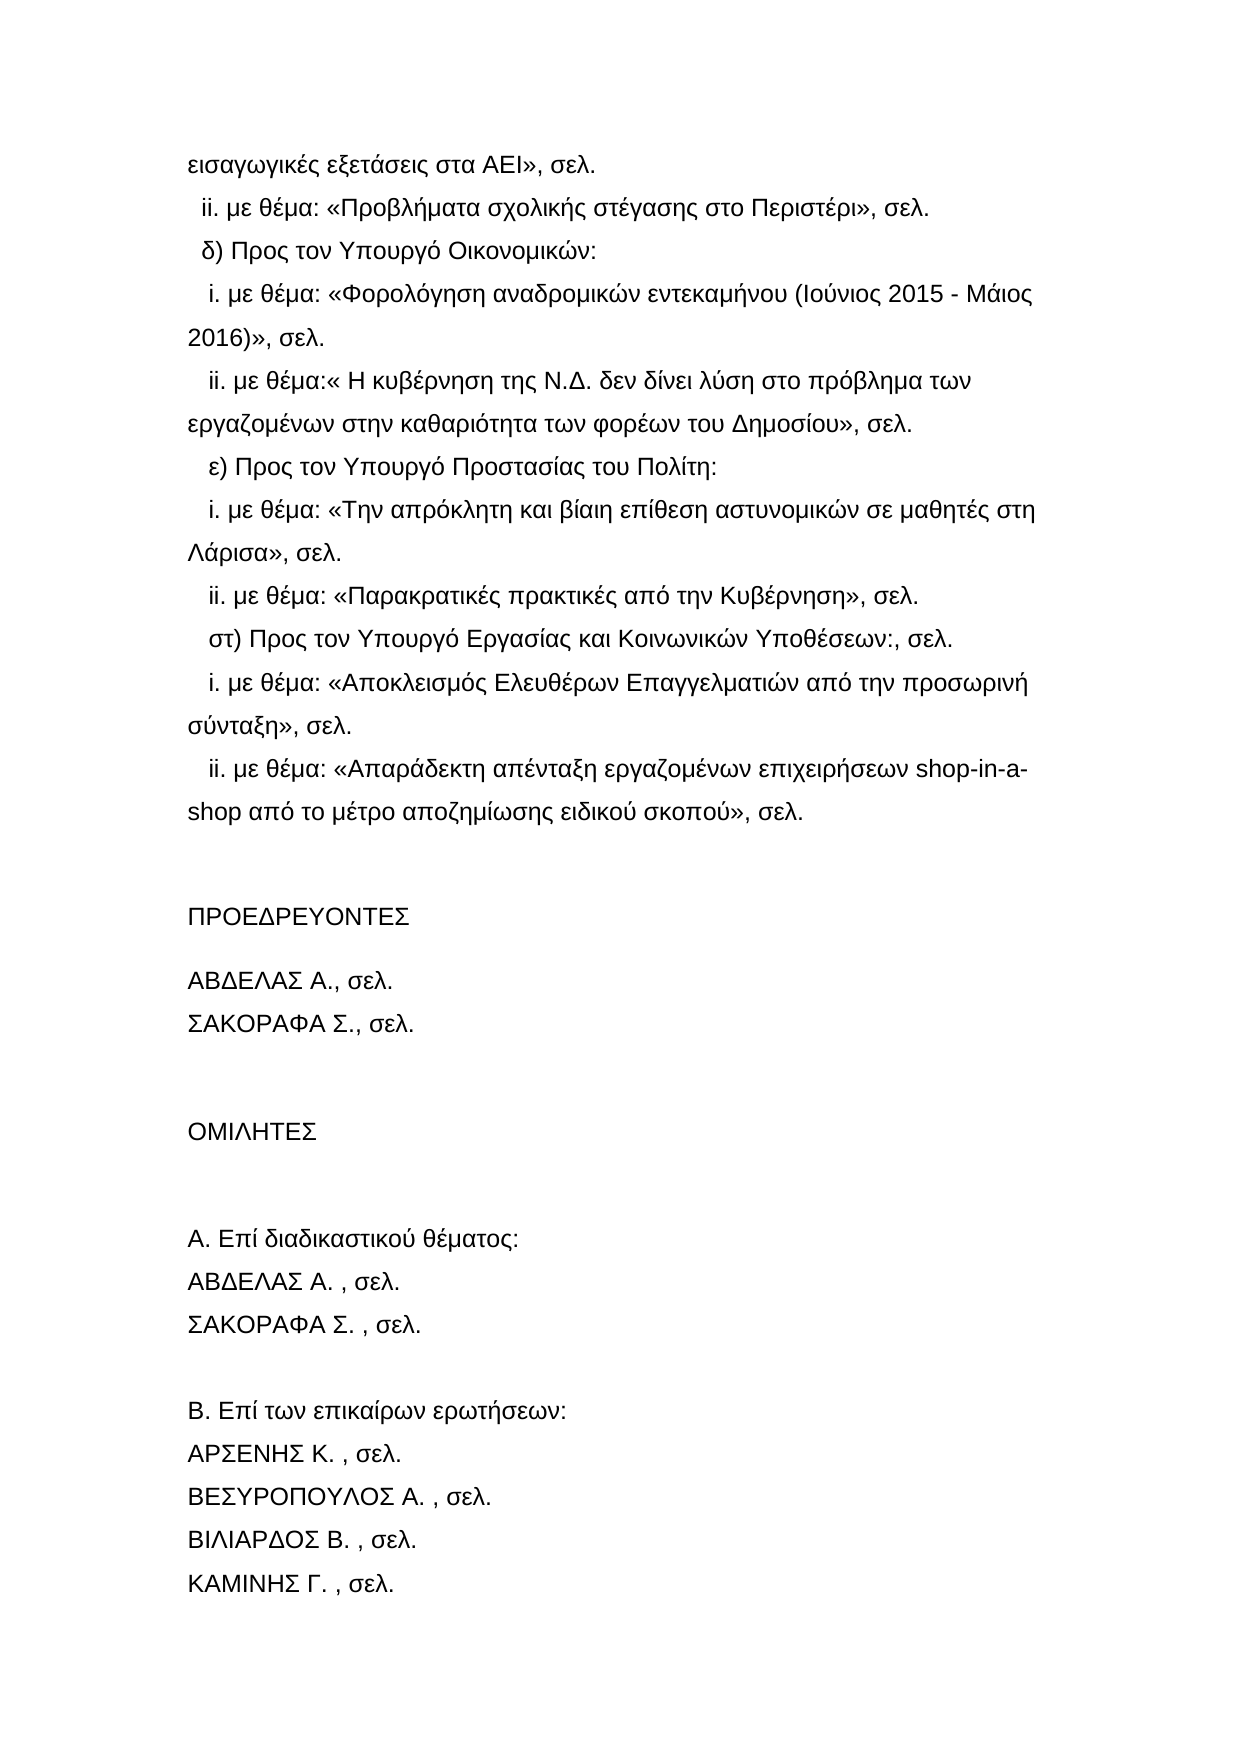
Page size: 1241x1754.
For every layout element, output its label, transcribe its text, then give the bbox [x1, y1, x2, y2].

text ΣΑΚΟΡΑΦΑ Σ., σελ. [187, 1009, 1053, 1038]
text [187, 1181, 1053, 1597]
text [187, 150, 1053, 868]
text ΟΜΙΛΗΤΕΣ [187, 1117, 1053, 1145]
text ΠΡΟΕΔΡΕΥΟΝΤΕΣ [187, 902, 1053, 931]
text ΑΒΔΕΛΑΣ Α., σελ. [187, 966, 1053, 995]
